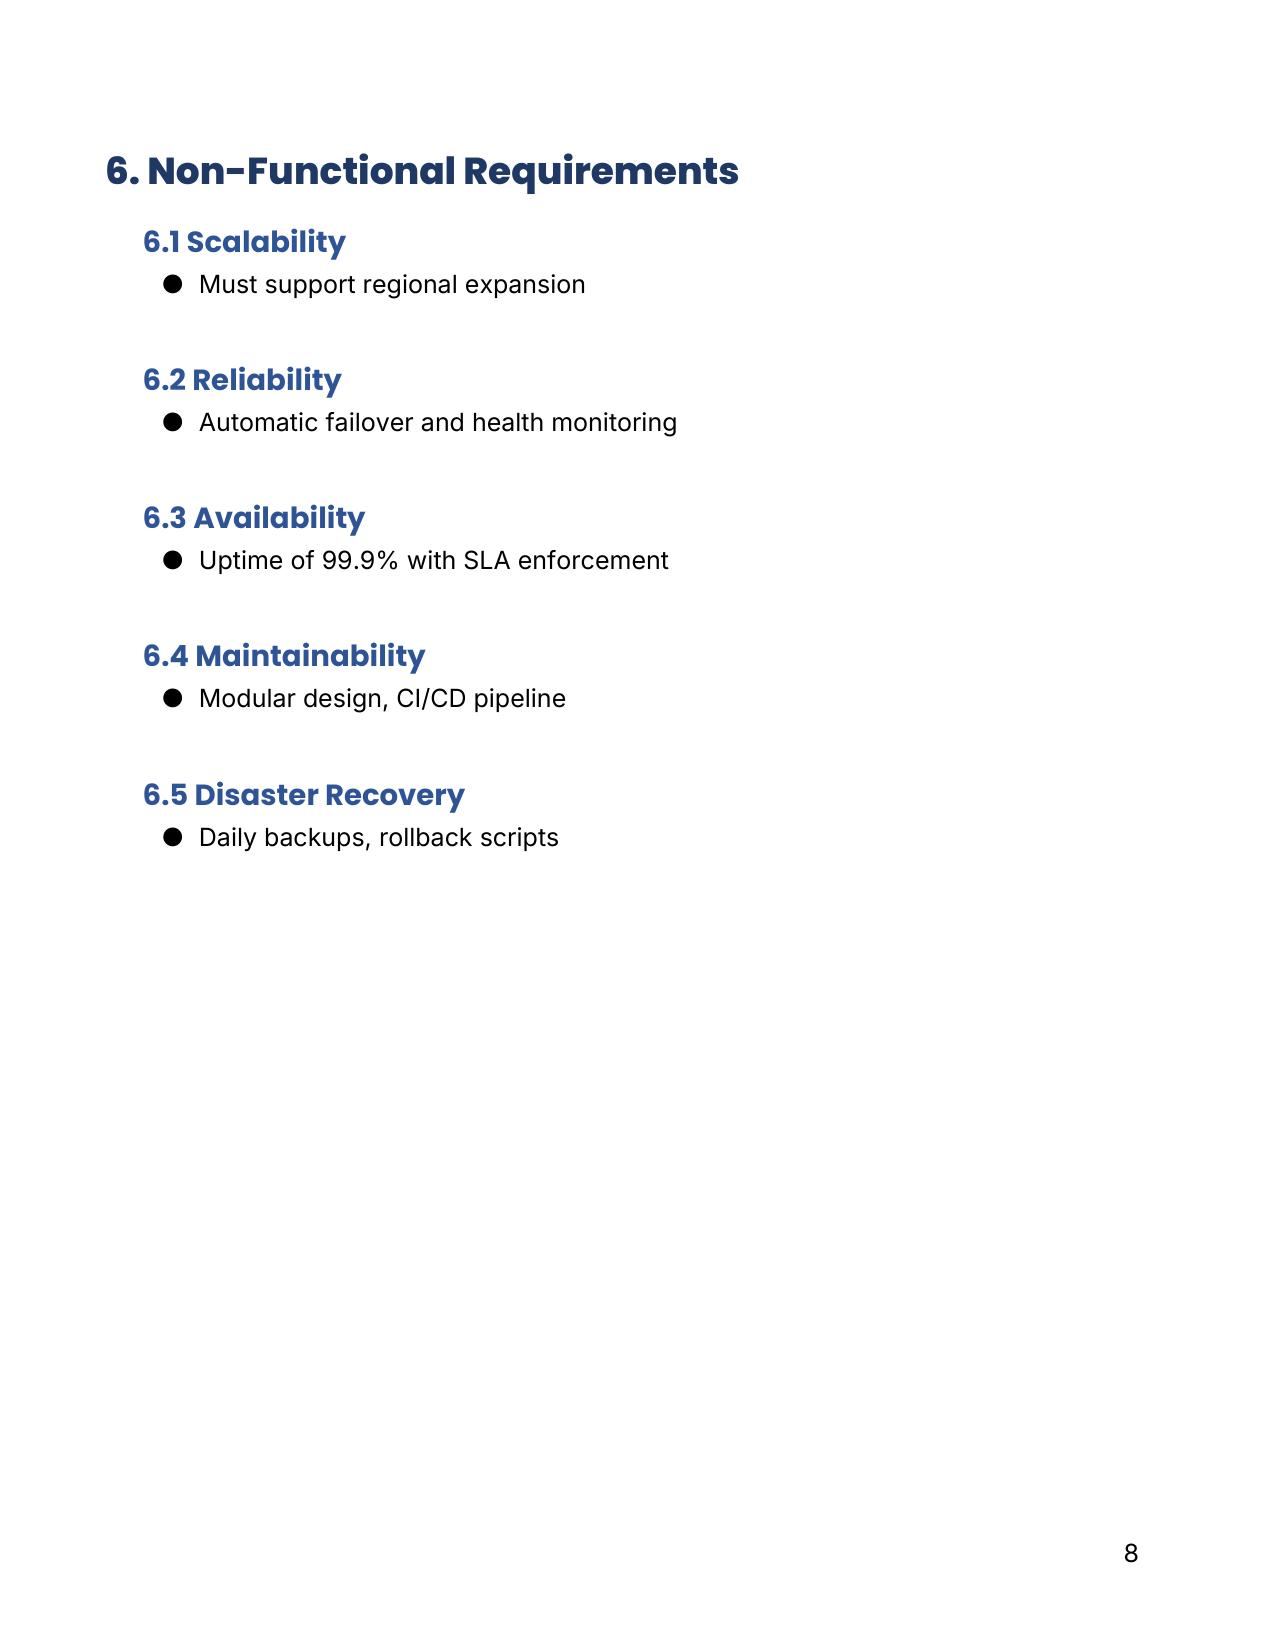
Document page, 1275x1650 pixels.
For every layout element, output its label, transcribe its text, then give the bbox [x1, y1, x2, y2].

list Must support regional expansion [161, 269, 1139, 299]
list Daily backups, rollback scripts [161, 822, 1139, 852]
subtitle 6. Non-Functional Requirements [105, 141, 1139, 198]
subtitle 6.1 Scalability [142, 219, 1139, 262]
subtitle 6.2 Reliability [142, 357, 1139, 401]
subtitle 6.5 Disaster Recovery [142, 772, 1139, 815]
list Automatic failover and health monitoring [161, 407, 1139, 437]
subtitle 6.4 Maintainability [142, 633, 1139, 677]
list Uptime of 99.9% with SLA enforcement [161, 545, 1139, 576]
subtitle 6.3 Availability [142, 495, 1139, 539]
list Modular design, CI/CD pipeline [161, 684, 1139, 714]
